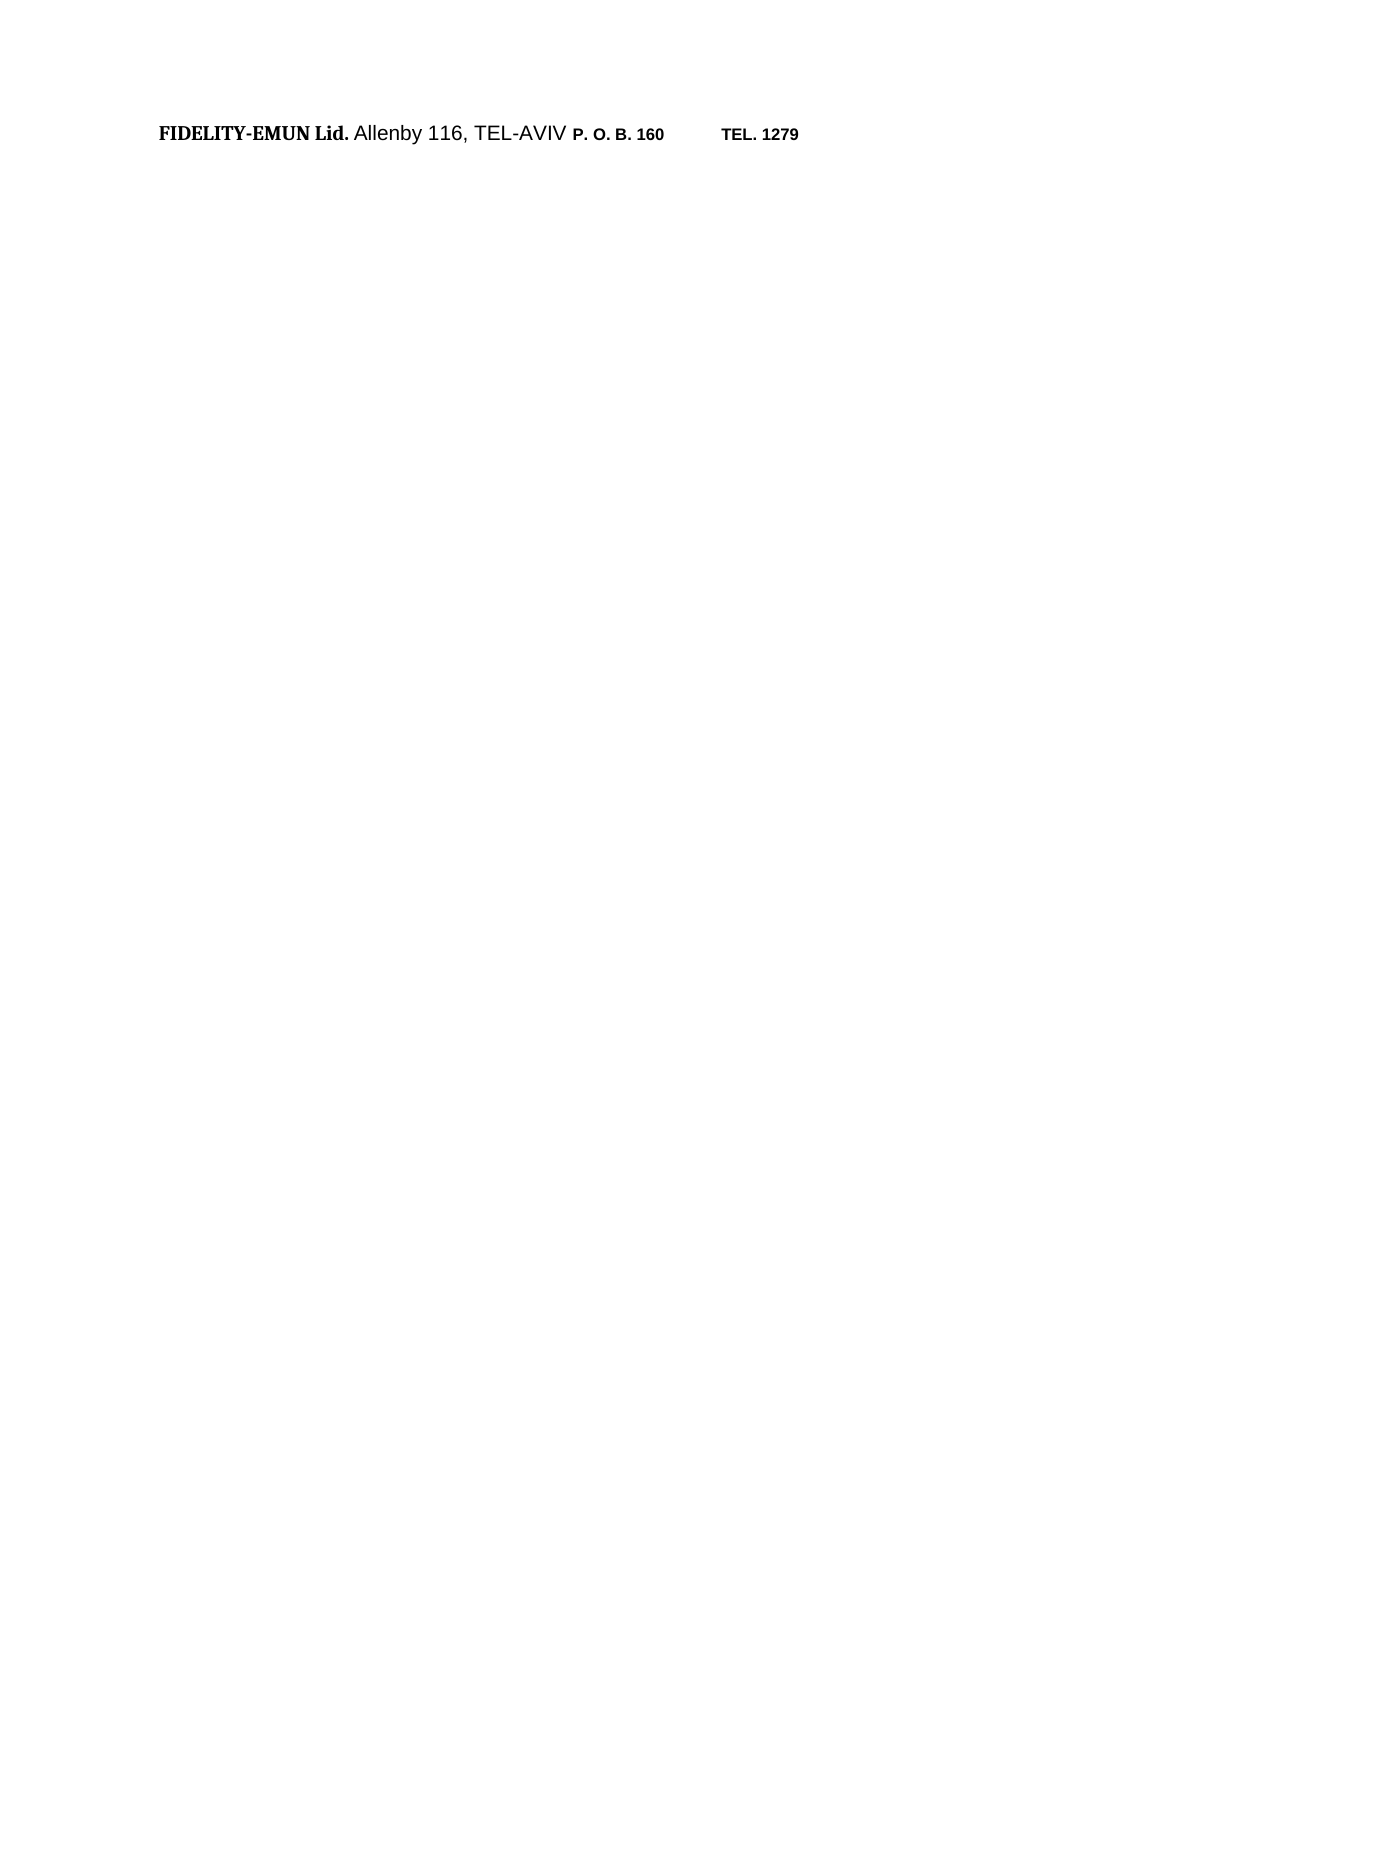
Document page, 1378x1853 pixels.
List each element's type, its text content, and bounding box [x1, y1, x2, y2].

text FIDELITY-EMUN Lid. Allenby 116, TEL-AVIV P. O. B. 160 TEL. 1279 [121, 121, 1288, 146]
